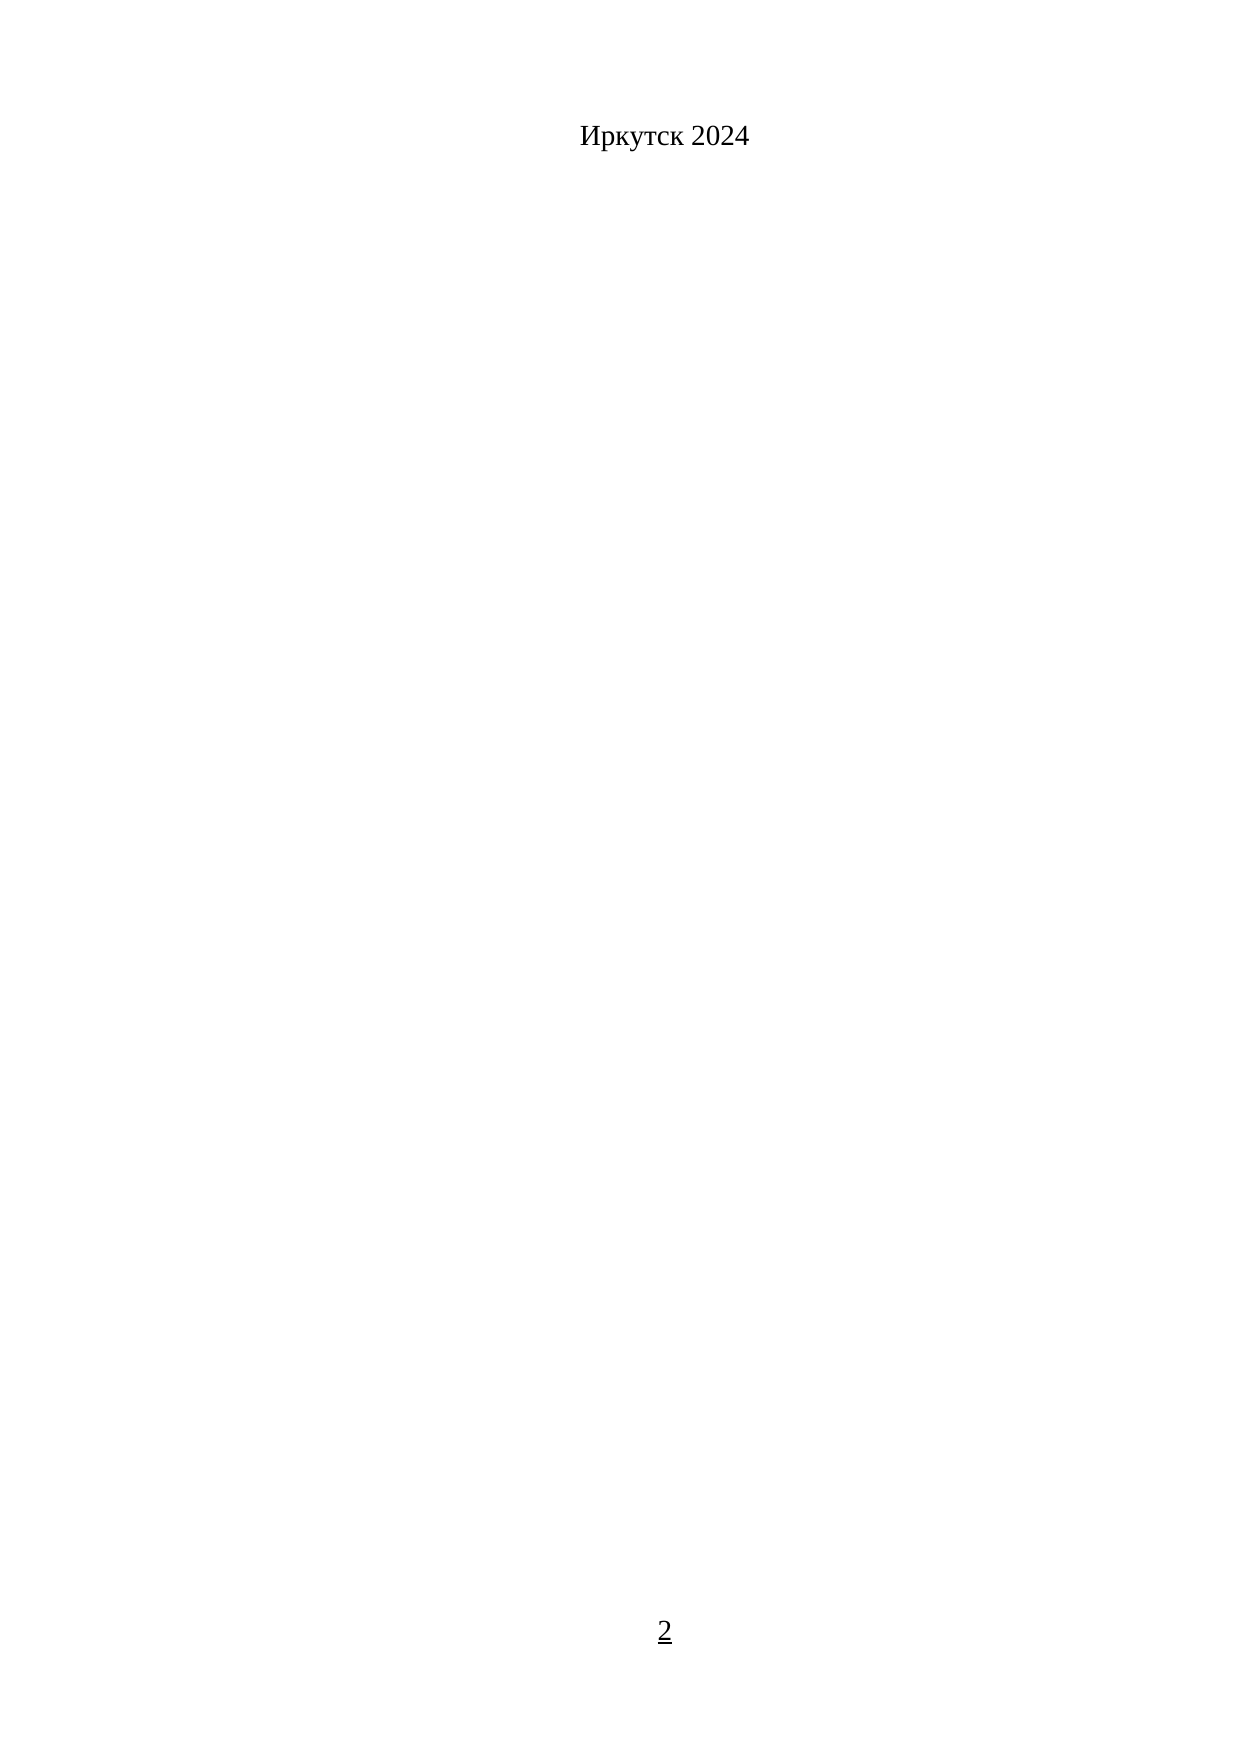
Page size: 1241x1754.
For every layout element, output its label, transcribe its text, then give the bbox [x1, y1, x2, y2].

text Иркутск 2024 [148, 118, 1181, 152]
